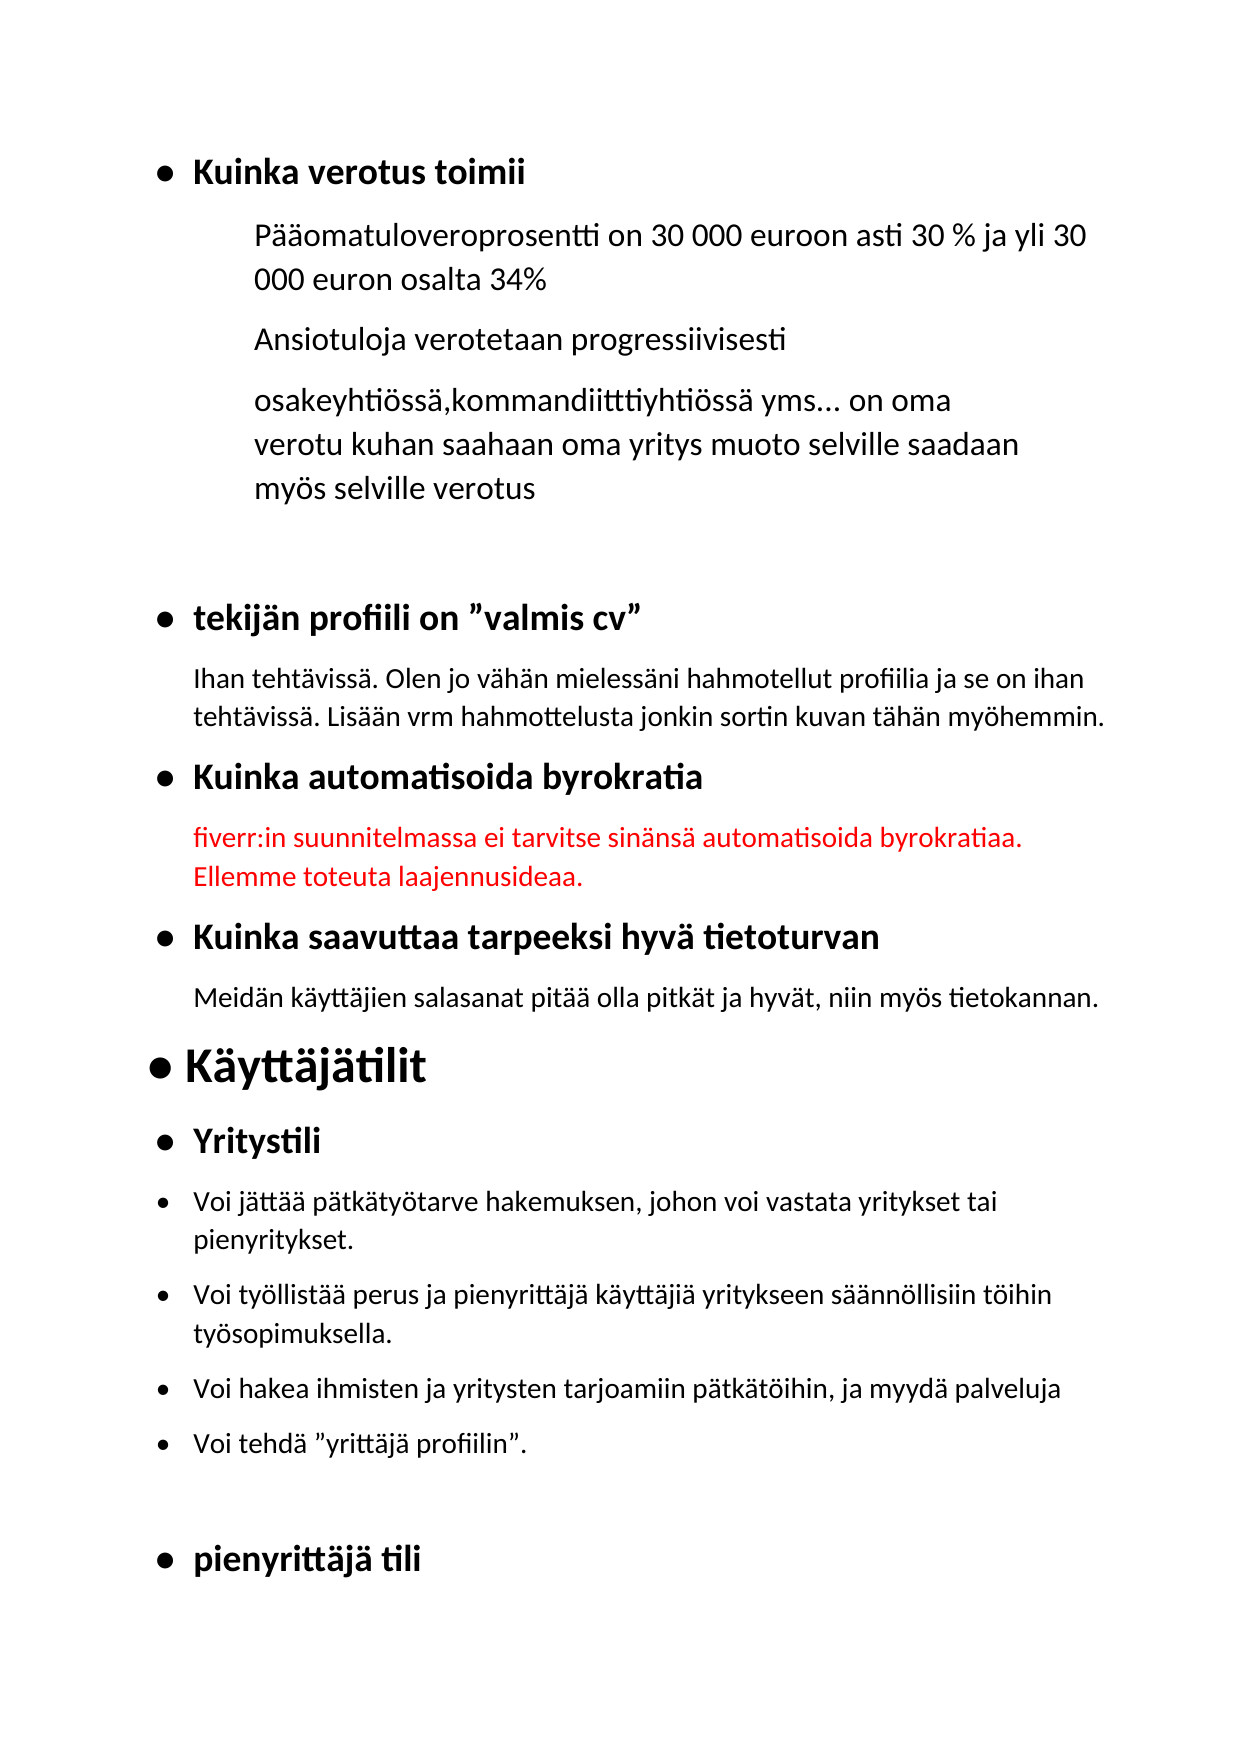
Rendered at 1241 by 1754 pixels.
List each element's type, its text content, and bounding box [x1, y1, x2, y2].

list Voi jättää pätkätyötarve hakemuksen, johon voi vastata yritykset tai pienyritykset. [156, 1183, 1122, 1257]
list Voi hakea ihmisten ja yritysten tarjoamiin pätkätöihin, ja myydä palveluja [156, 1370, 1122, 1406]
text osakeyhtiössä,kommandiitttiyhtiössä yms... on oma verotu kuhan saahaan oma yritys muoto selville saadaan myös selville verotus [118, 379, 1122, 508]
text Ansiotuloja verotetaan progressiivisesti [118, 318, 1122, 359]
list Kuinka verotus toimii [156, 148, 1122, 193]
list Käyttäjätilit [148, 1034, 1122, 1095]
text Ihan tehtävissä. Olen jo vähän mielessäni hahmotellut profiilia ja se on ihan tehtävissä. Lisään vrm hahmottelusta jonkin sortin kuvan tähän myöhemmin. [193, 660, 1122, 734]
list pienyrittäjä tili [156, 1535, 1122, 1581]
list Kuinka automatisoida byrokratia [156, 753, 1122, 799]
list Voi tehdä ”yrittäjä profiilin”. [156, 1425, 1122, 1461]
list Kuinka saavuttaa tarpeeksi hyvä tietoturvan [156, 913, 1122, 959]
text Meidän käyttäjien salasanat pitää olla pitkät ja hyvät, niin myös tietokannan. [193, 979, 1122, 1015]
list tekijän profiili on ”valmis cv” [156, 594, 1122, 639]
list Voi työllistää perus ja pienyrittäjä käyttäjiä yritykseen säännöllisiin töihin työsopimuksella. [156, 1276, 1122, 1351]
text fiverr:in suunnitelmassa ei tarvitse sinänsä automatisoida byrokratiaa. Ellemme toteuta laajennusideaa. [193, 819, 1122, 893]
list Yritystili [156, 1117, 1122, 1163]
text Pääomatuloveroprosentti on 30 000 euroon asti 30 % ja yli 30 000 euron osalta 34% [254, 214, 1122, 298]
